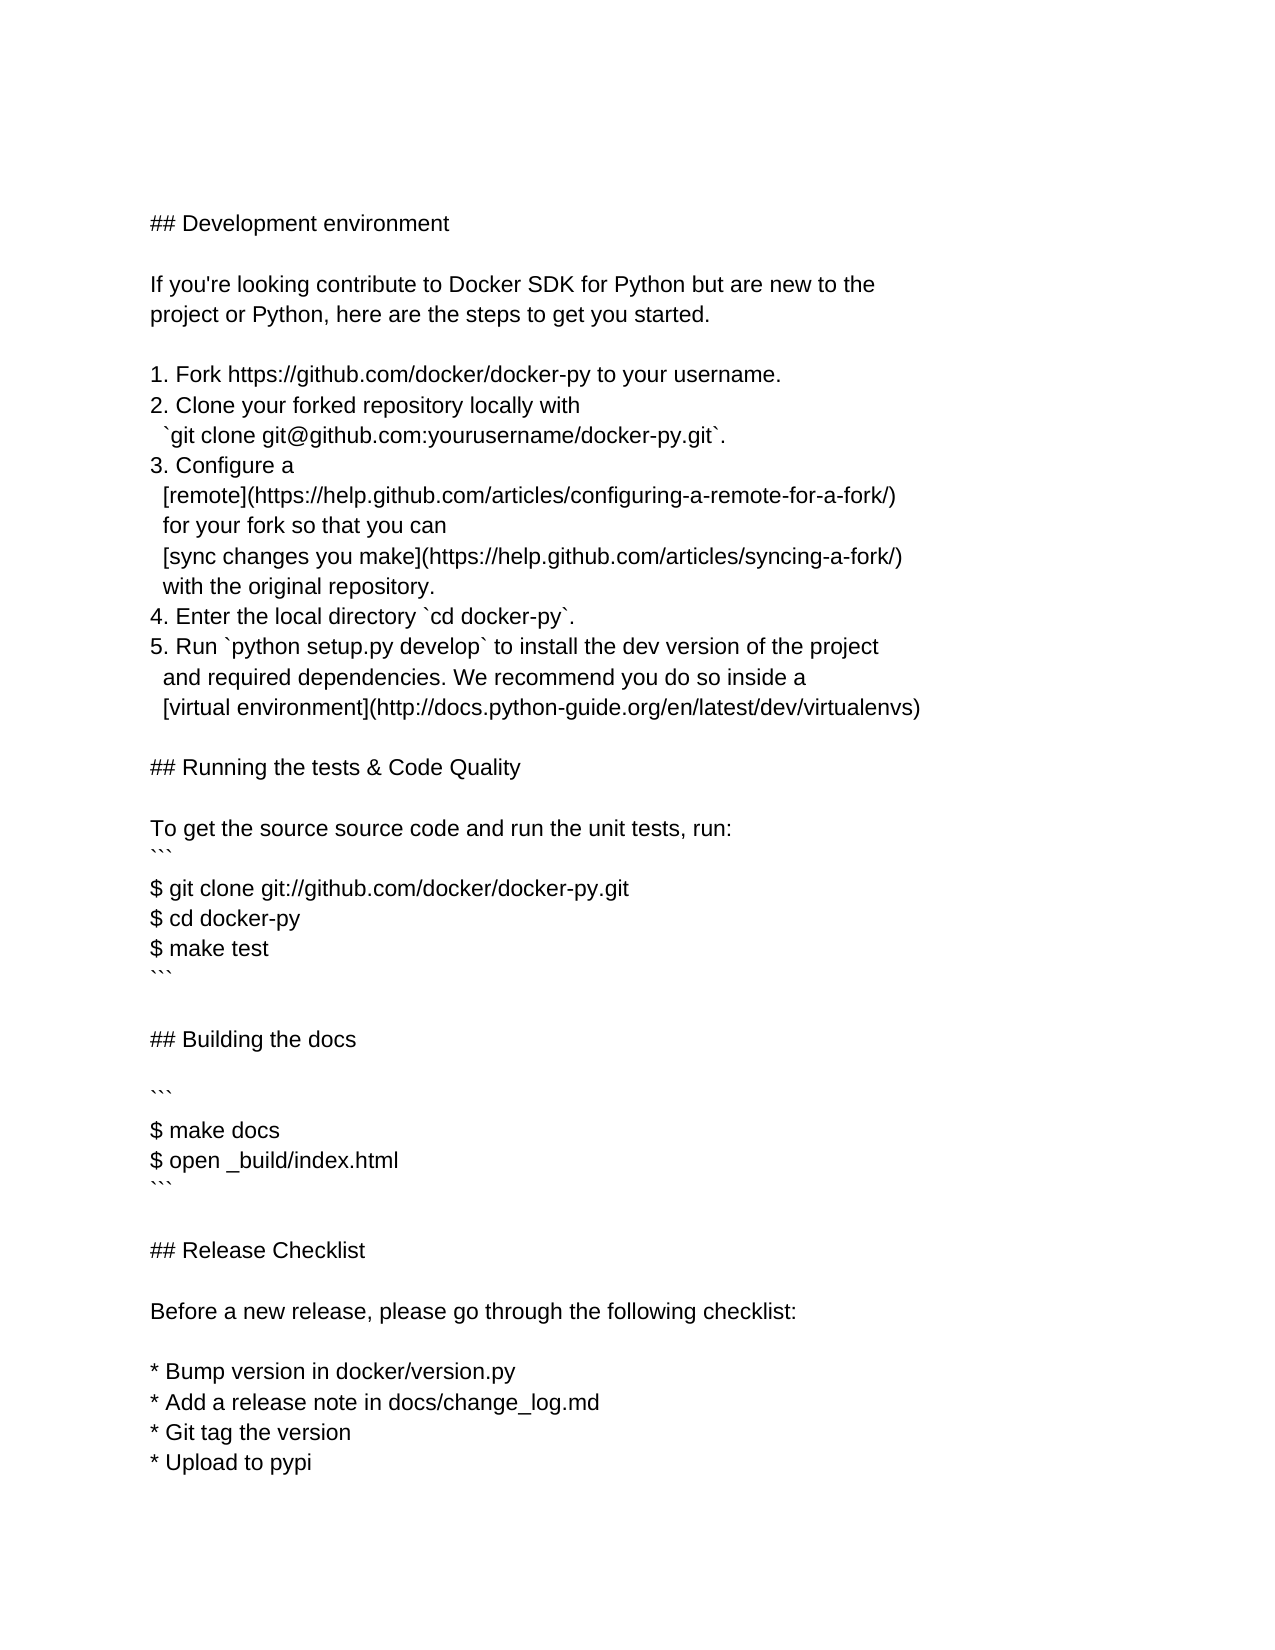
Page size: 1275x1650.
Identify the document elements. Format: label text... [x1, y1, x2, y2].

text [remote](https://help.github.com/articles/configuring-a-remote-for-a-fork/) [150, 482, 1125, 509]
text ``` [150, 845, 1125, 871]
text 1. Fork https://github.com/docker/docker-py to your username. [150, 361, 1125, 388]
text 4. Enter the local directory `cd docker-py`. [150, 603, 1125, 629]
text for your fork so that you can [150, 512, 1125, 539]
text To get the source source code and run the unit tests, run: [150, 814, 1125, 841]
text $ make docs [150, 1117, 1125, 1143]
text * Git tag the version [150, 1419, 1125, 1445]
text [virtual environment](http://docs.python-guide.org/en/latest/dev/virtualenvs) [150, 694, 1125, 720]
text If you're looking contribute to Docker SDK for Python but are new to the [150, 271, 1125, 297]
text 2. Clone your forked repository locally with [150, 392, 1125, 418]
text ## Development environment [150, 210, 1125, 237]
text ``` [150, 1177, 1125, 1203]
text [sync changes you make](https://help.github.com/articles/syncing-a-fork/) [150, 543, 1125, 569]
text 3. Configure a [150, 452, 1125, 478]
text * Upload to pypi [150, 1449, 1125, 1475]
text ``` [150, 1086, 1125, 1113]
text $ open _build/index.html [150, 1147, 1125, 1173]
text `git clone git@github.com:yourusername/docker-py.git`. [150, 422, 1125, 448]
text project or Python, here are the steps to get you started. [150, 301, 1125, 327]
text $ cd docker-py [150, 905, 1125, 932]
text 5. Run `python setup.py develop` to install the dev version of the project [150, 633, 1125, 660]
text ``` [150, 966, 1125, 992]
text * Add a release note in docs/change_log.md [150, 1388, 1125, 1415]
text and required dependencies. We recommend you do so inside a [150, 663, 1125, 690]
text $ make test [150, 935, 1125, 962]
text ## Building the docs [150, 1026, 1125, 1052]
text Before a new release, please go through the following checklist: [150, 1298, 1125, 1324]
text * Bump version in docker/version.py [150, 1358, 1125, 1385]
text ## Running the tests & Code Quality [150, 754, 1125, 781]
text ## Release Checklist [150, 1237, 1125, 1264]
text $ git clone git://github.com/docker/docker-py.git [150, 875, 1125, 901]
text with the original repository. [150, 573, 1125, 599]
